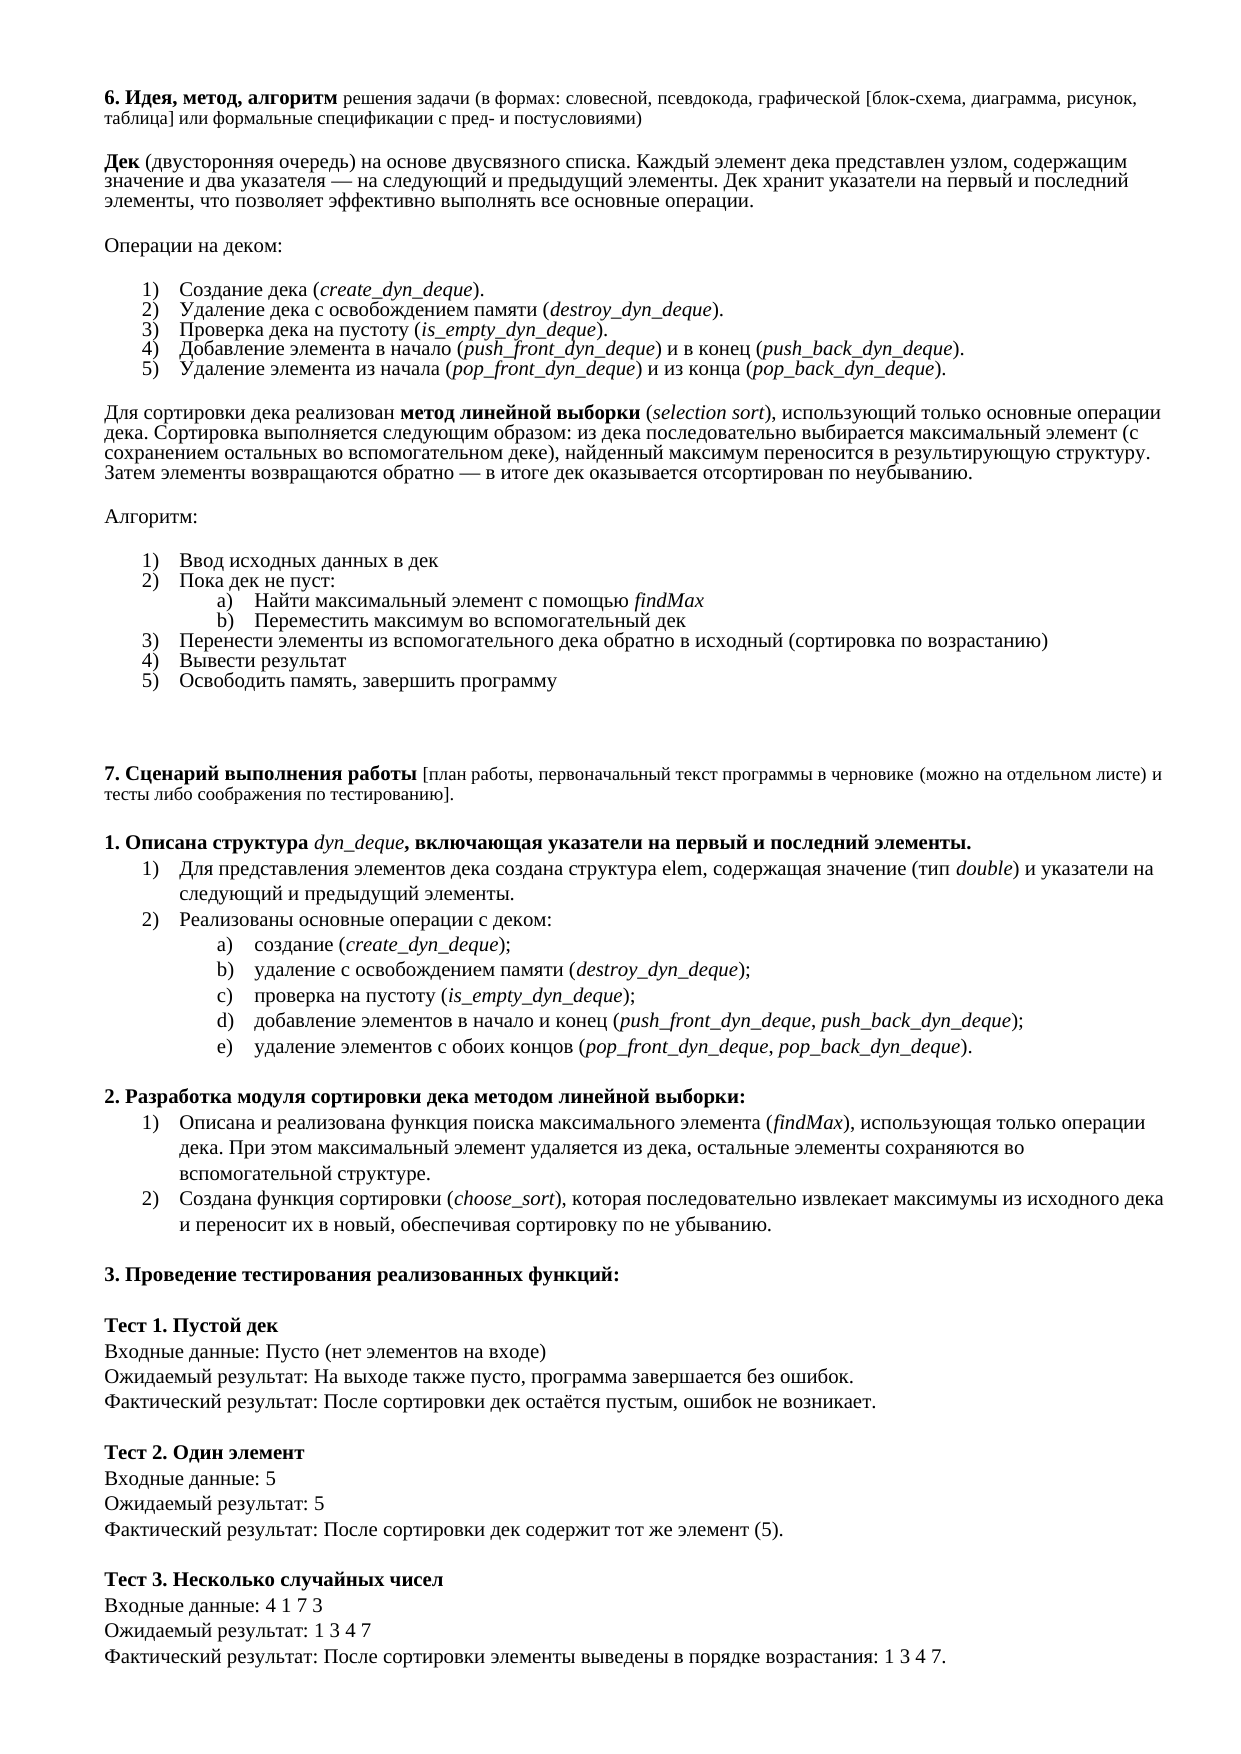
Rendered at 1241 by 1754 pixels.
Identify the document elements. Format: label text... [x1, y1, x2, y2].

text Ожидаемый результат: На выходе также пусто, программа завершается без ошибок. [104, 1364, 1173, 1388]
list Создание дека (create_dyn_deque). [142, 280, 1173, 300]
list Вывести результат [142, 651, 1173, 671]
list Удаление элемента из начала (pop_front_dyn_deque) и из конца (pop_back_dyn_deque). [142, 360, 1173, 380]
list Добавление элемента в начало (push_front_dyn_deque) и в конец (push_back_dyn_deque). [142, 340, 1173, 360]
list Ввод исходных данных в дек [142, 552, 1173, 572]
list Описана и реализована функция поиска максимального элемента (findMax), использующая только операции дека. При этом максимальный элемент удаляется из дека, остальные элементы сохраняются во вспомогательной структуре. [142, 1110, 1173, 1185]
list Освободить память, завершить программу [142, 671, 1173, 691]
text 6. Идея, метод, алгоритм решения задачи (в формах: словесной, псевдокода, графической [блок-схема, диаграмма, рисунок, таблица] или формальные спецификации с пред- и постусловиями) [104, 87, 1148, 128]
list Переместить максимум во вспомогательный дек [217, 611, 1173, 631]
text 3. Проведение тестирования реализованных функций: [104, 1262, 1173, 1286]
text Ожидаемый результат: 5 [104, 1491, 1173, 1515]
text Ожидаемый результат: 1 3 4 7 [104, 1618, 1173, 1642]
text Входные данные: 4 1 7 3 [104, 1593, 1173, 1617]
text Фактический результат: После сортировки дек остаётся пустым, ошибок не возникает. [104, 1389, 1173, 1413]
list Для представления элементов дека создана структура elem, содержащая значение (тип double) и указатели на следующий и предыдущий элементы. [142, 856, 1173, 905]
text Фактический результат: После сортировки дек содержит тот же элемент (5). [104, 1516, 1173, 1541]
text Входные данные: 5 [104, 1466, 1173, 1490]
text 1. Описана структура dyn_deque, включающая указатели на первый и последний элементы. [104, 830, 1173, 854]
text Дек (двусторонняя очередь) на основе двусвязного списка. Каждый элемент дека представлен узлом, содержащим значение и два указателя — на следующий и предыдущий элементы. Дек хранит указатели на первый и последний элементы, что позволяет эффективно выполнять все основные операции. [104, 152, 1173, 212]
text Тест 3. Несколько случайных чисел [104, 1567, 1173, 1591]
text 7. Сценарий выполнения работы [план работы, первоначальный текст программы в черновике (можно на отдельном листе) и тесты либо соображения по тестированию]. [104, 763, 1173, 805]
text Фактический результат: После сортировки элементы выведены в порядке возрастания: 1 3 4 7. [104, 1643, 1173, 1668]
list проверка на пустоту (is_empty_dyn_deque); [217, 983, 1173, 1007]
text Для сортировки дека реализован метод линейной выборки (selection sort), использующий только основные операции дека. Сортировка выполняется следующим образом: из дека последовательно выбирается максимальный элемент (с сохранением остальных во вспомогательном деке), найденный максимум переносится в результирующую структуру. Затем элементы возвращаются обратно — в итоге дек оказывается отсортирован по неубыванию. [104, 404, 1173, 484]
text Операции на деком: [104, 236, 1173, 256]
text Алгоритм: [104, 508, 1173, 528]
list создание (create_dyn_deque); [217, 932, 1173, 956]
list добавление элементов в начало и конец (push_front_dyn_deque, push_back_dyn_deque); [217, 1008, 1173, 1032]
list Создана функция сортировки (choose_sort), которая последовательно извлекает максимумы из исходного дека и переносит их в новый, обеспечивая сортировку по не убыванию. [142, 1186, 1173, 1236]
list Удаление дека с освобождением памяти (destroy_dyn_deque). [142, 300, 1173, 320]
list удаление элементов с обоих концов (pop_front_dyn_deque, pop_back_dyn_deque). [217, 1033, 1173, 1058]
list Проверка дека на пустоту (is_empty_dyn_deque). [142, 320, 1173, 340]
text 2. Разработка модуля сортировки дека методом линейной выборки: [104, 1084, 1173, 1108]
text Тест 2. Один элемент [104, 1440, 1173, 1464]
list Найти максимальный элемент с помощью findMax [217, 592, 1173, 611]
list удаление с освобождением памяти (destroy_dyn_deque); [217, 957, 1173, 981]
list Реализованы основные операции с деком: [142, 906, 1173, 931]
list Пока дек не пуст: [142, 572, 1173, 592]
list Перенести элементы из вспомогательного дека обратно в исходный (сортировка по возрастанию) [142, 631, 1173, 651]
text Входные данные: Пусто (нет элементов на входе) [104, 1338, 1173, 1363]
text Тест 1. Пустой дек [104, 1313, 1173, 1337]
